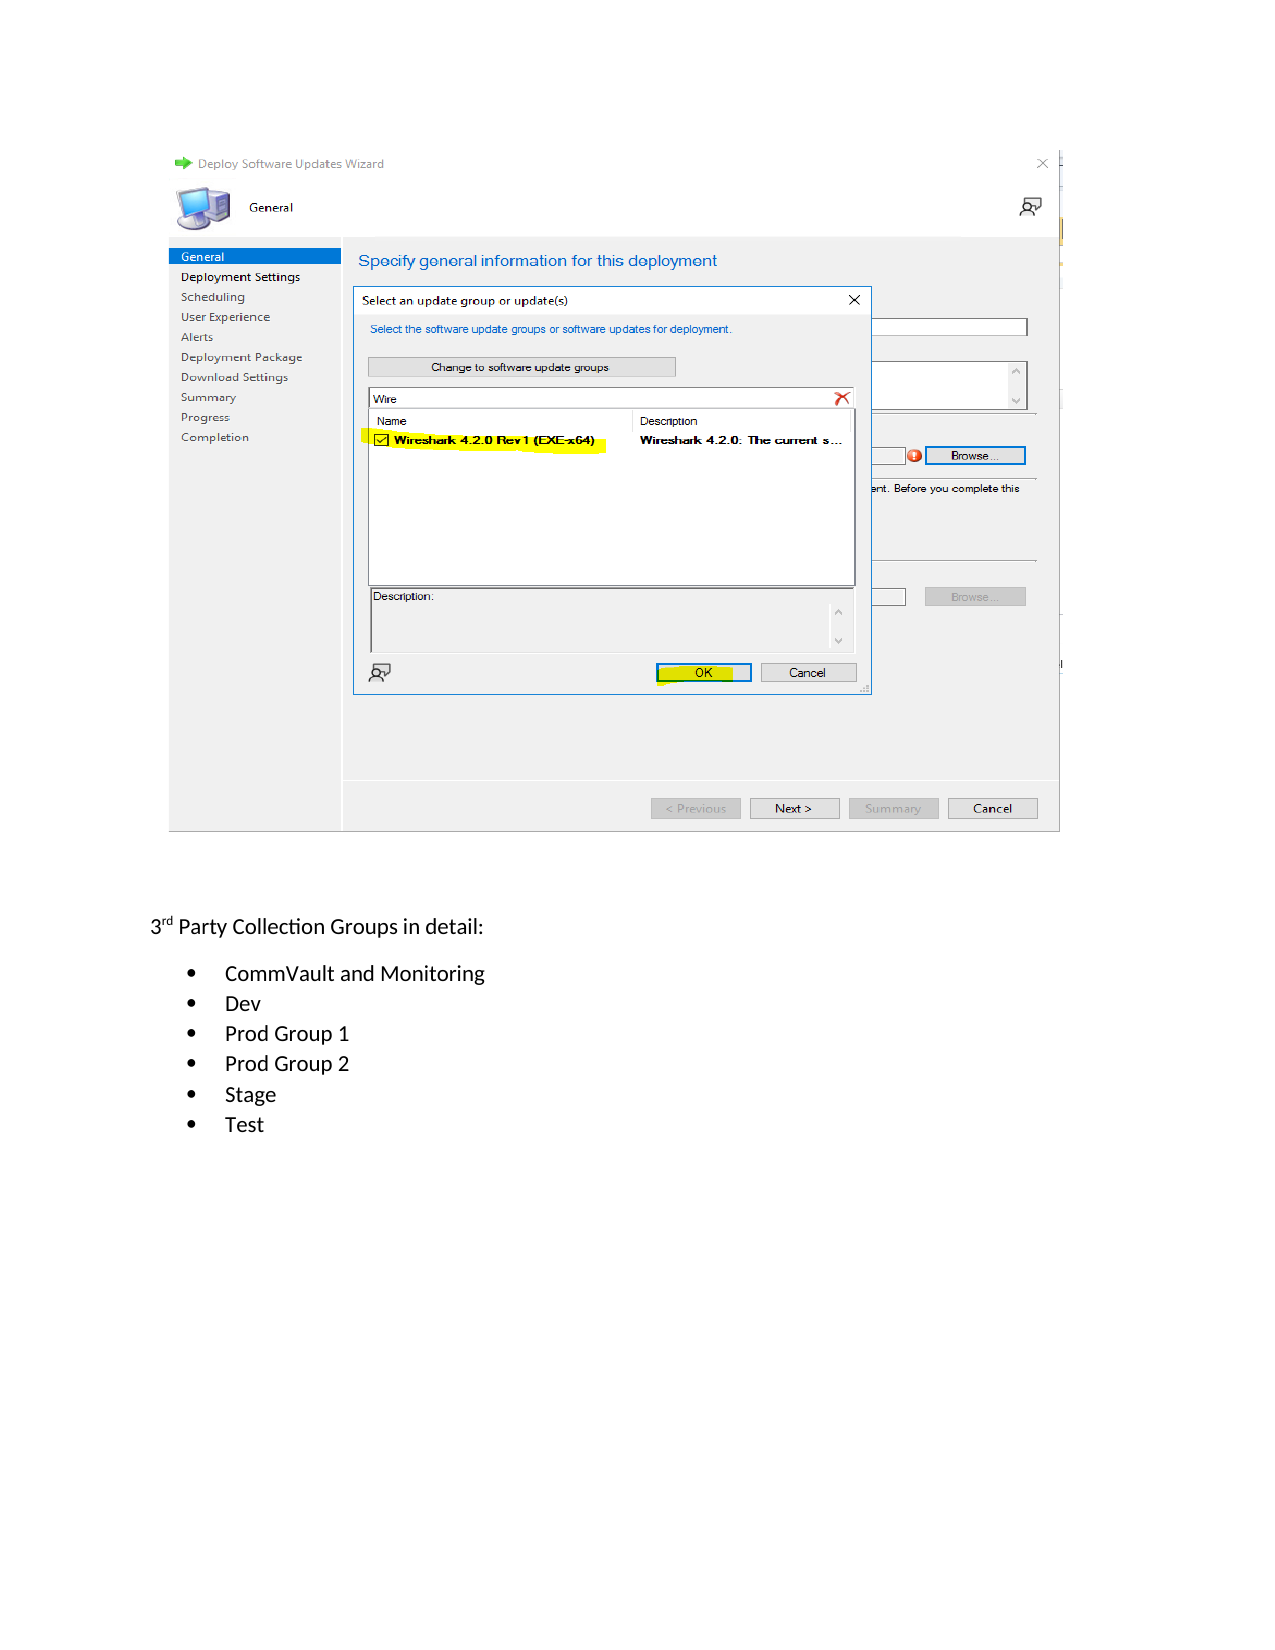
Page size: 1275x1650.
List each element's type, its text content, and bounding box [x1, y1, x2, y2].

list CommVault and Monitoring [187, 959, 1125, 987]
list Dev [187, 989, 1125, 1017]
list Test [187, 1110, 1125, 1138]
list Stage [187, 1080, 1125, 1108]
text 3rd Party Collection Groups in detail: [150, 912, 1125, 940]
list Prod Group 1 [187, 1019, 1125, 1047]
list Prod Group 2 [187, 1049, 1125, 1078]
